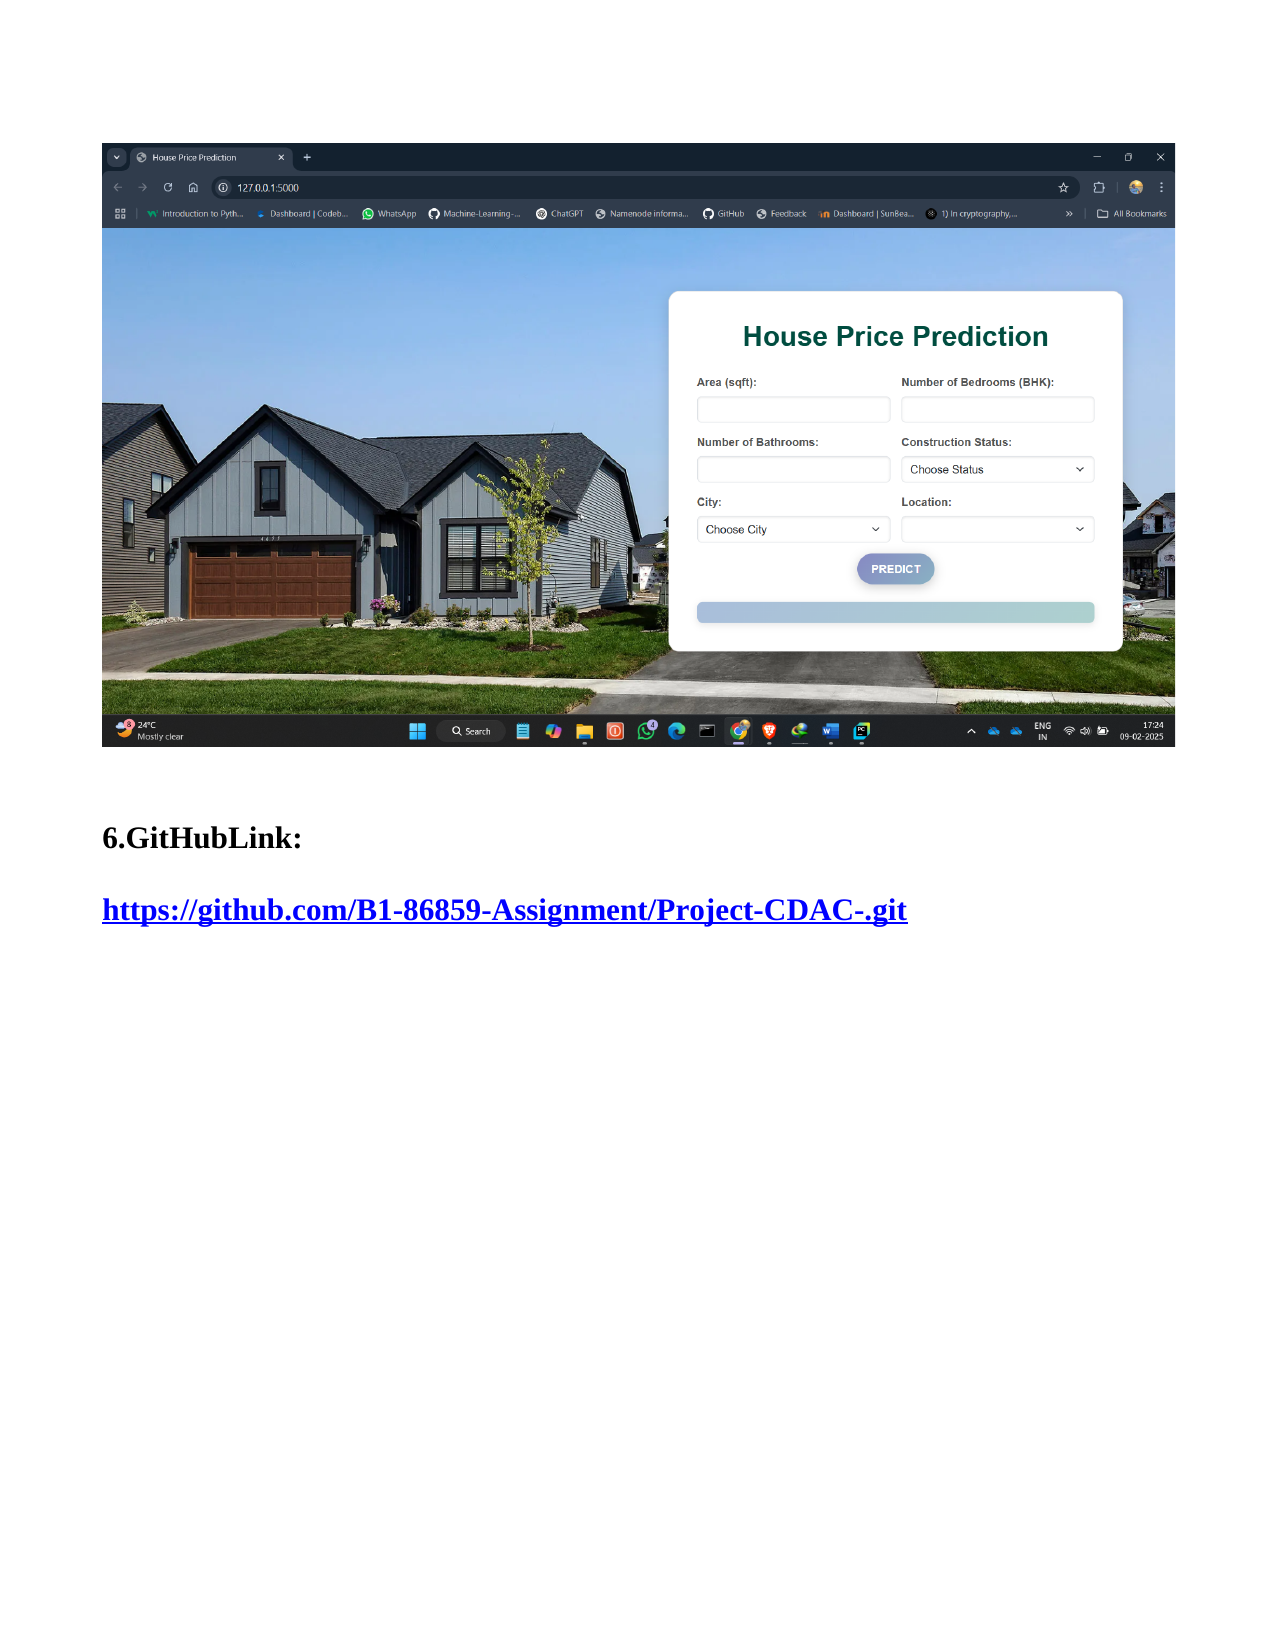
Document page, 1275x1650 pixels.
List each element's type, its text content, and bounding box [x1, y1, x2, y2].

text 6.GitHubLink: [102, 819, 1175, 855]
text https://github.com/B1-86859-Assignment/Project-CDAC-.git [102, 891, 1175, 927]
picture [102, 143, 1175, 747]
